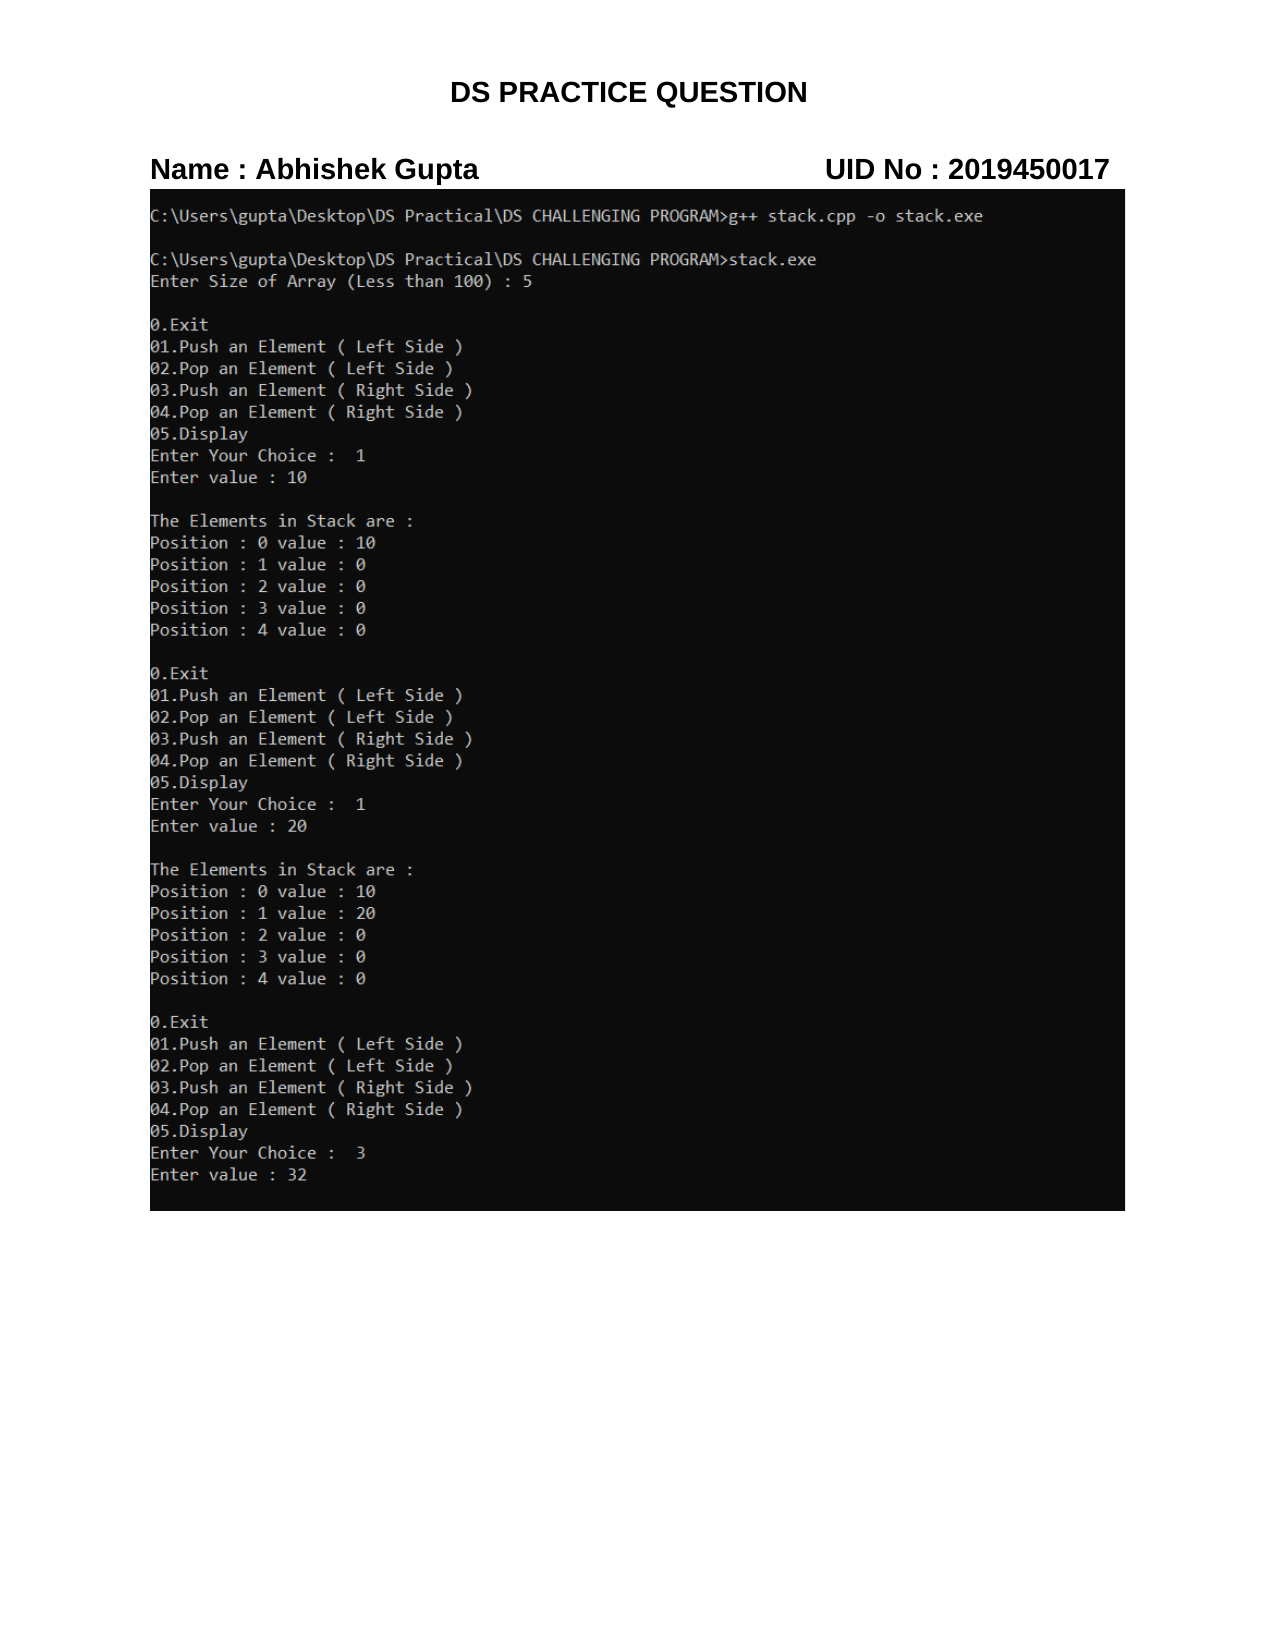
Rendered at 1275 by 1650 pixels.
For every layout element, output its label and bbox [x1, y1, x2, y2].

picture [150, 189, 1125, 1211]
